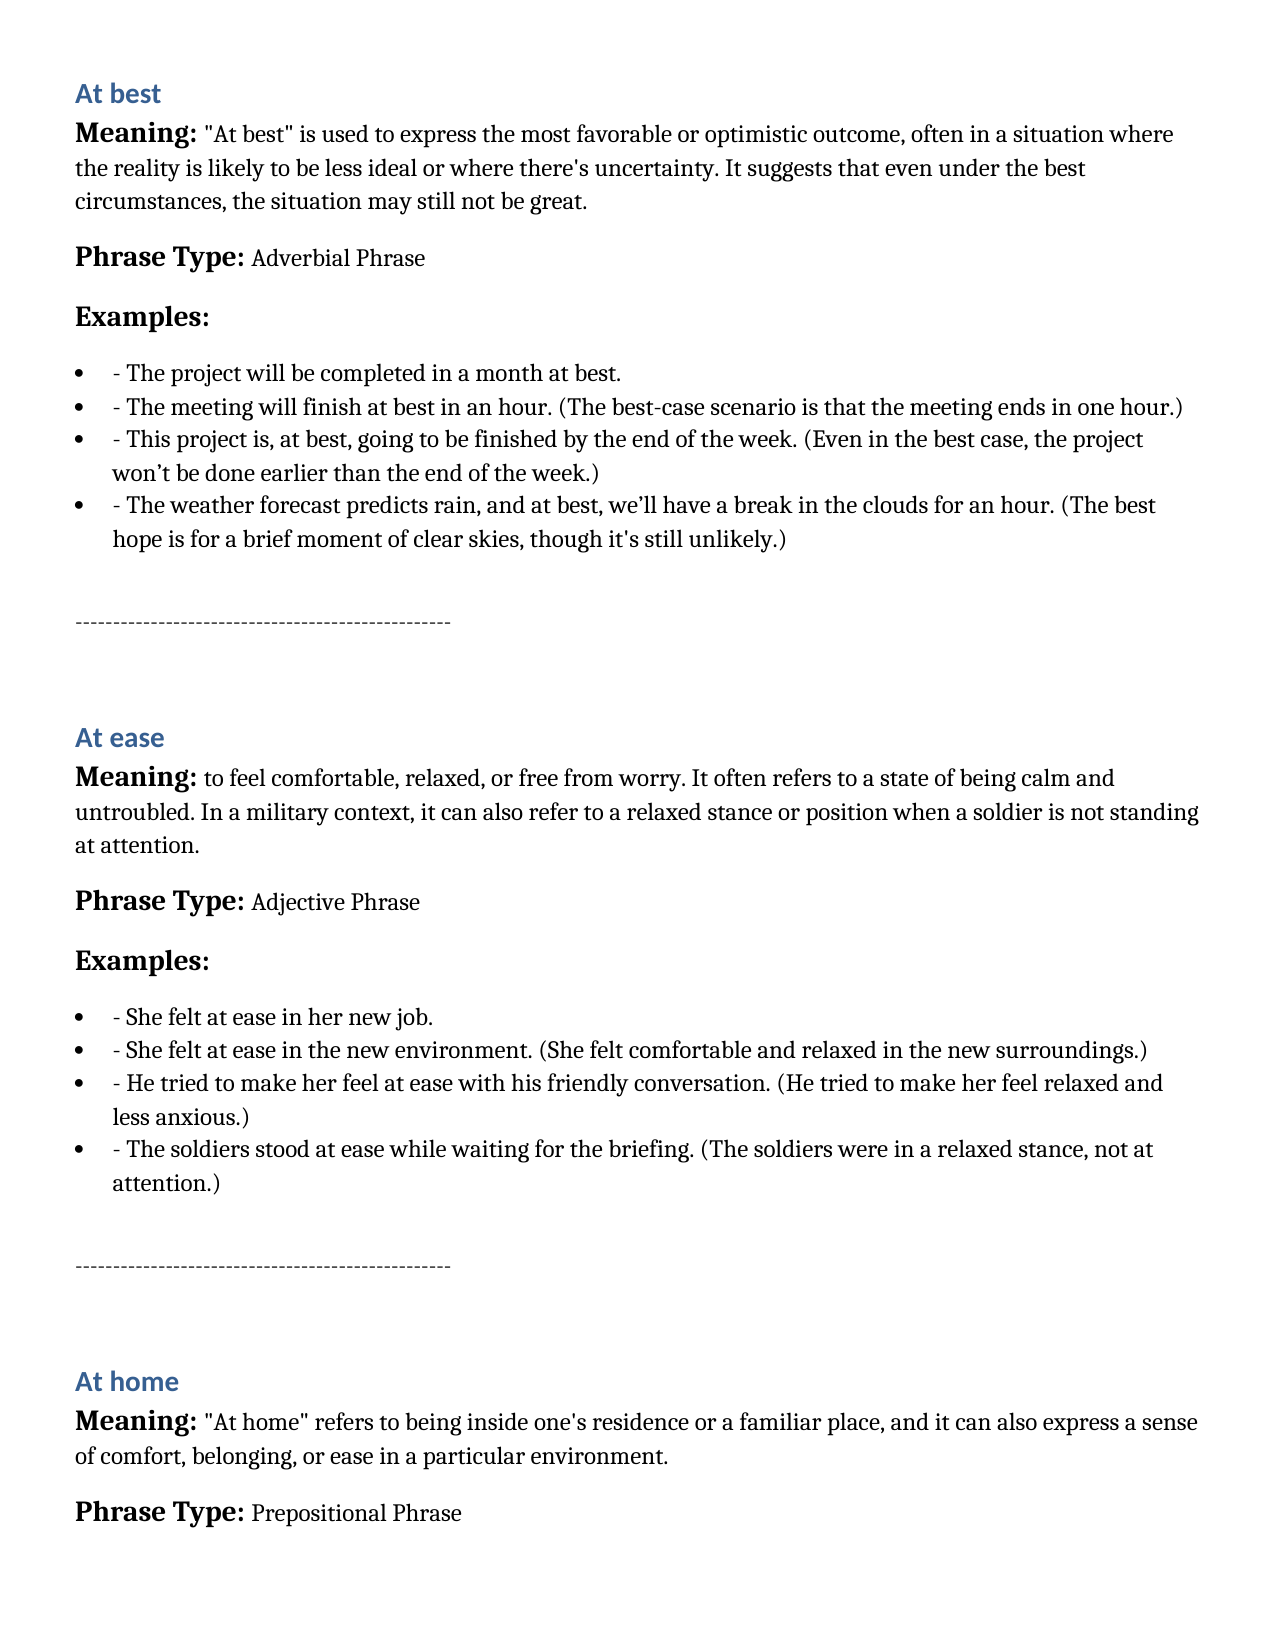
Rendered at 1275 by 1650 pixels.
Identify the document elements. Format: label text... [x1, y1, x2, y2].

text Phrase Type: Adverbial Phrase [75, 241, 1200, 274]
text -------------------------------------------------- [75, 578, 1200, 665]
list - He tried to make her feel at ease with his friendly conversation. (He tried to make her feel relaxed and less anxious.) [75, 1069, 1200, 1131]
subtitle At home [75, 1363, 1200, 1398]
list - This project is, at best, going to be finished by the end of the week. (Even in the best case, the project won’t be done earlier than the end of the week.) [75, 425, 1200, 487]
list - She felt at ease in the new environment. (She felt comfortable and relaxed in the new surroundings.) [75, 1036, 1200, 1065]
text Meaning: "At home" refers to being inside one's residence or a familiar place, and it can also express a sense of comfort, belonging, or ease in a particular environment. [75, 1404, 1200, 1470]
text Examples: [75, 300, 1200, 333]
text Phrase Type: Adjective Phrase [75, 884, 1200, 918]
list - The weather forecast predicts rain, and at best, we’ll have a break in the clouds for an hour. (The best hope is for a brief moment of clear skies, though it's still unlikely.) [75, 491, 1200, 553]
list - The project will be completed in a month at best. [75, 359, 1200, 388]
text -------------------------------------------------- [75, 1222, 1200, 1309]
text Examples: [75, 944, 1200, 977]
list - The meeting will finish at best in an hour. (The best-case scenario is that the meeting ends in one hour.) [75, 392, 1200, 421]
subtitle At ease [75, 719, 1200, 754]
text Meaning: "At best" is used to express the most favorable or optimistic outcome, often in a situation where the reality is likely to be less ideal or where there's uncertainty. It suggests that even under the best circumstances, the situation may still not be great. [75, 116, 1200, 216]
list - She felt at ease in her new job. [75, 1003, 1200, 1032]
text Phrase Type: Prepositional Phrase [75, 1496, 1200, 1529]
list - The soldiers stood at ease while waiting for the briefing. (The soldiers were in a relaxed stance, not at attention.) [75, 1135, 1200, 1197]
text Meaning: to feel comfortable, relaxed, or free from worry. It often refers to a state of being calm and untroubled. In a military context, it can also refer to a relaxed stance or position when a soldier is not standing at attention. [75, 760, 1200, 859]
subtitle At best [75, 75, 1200, 111]
